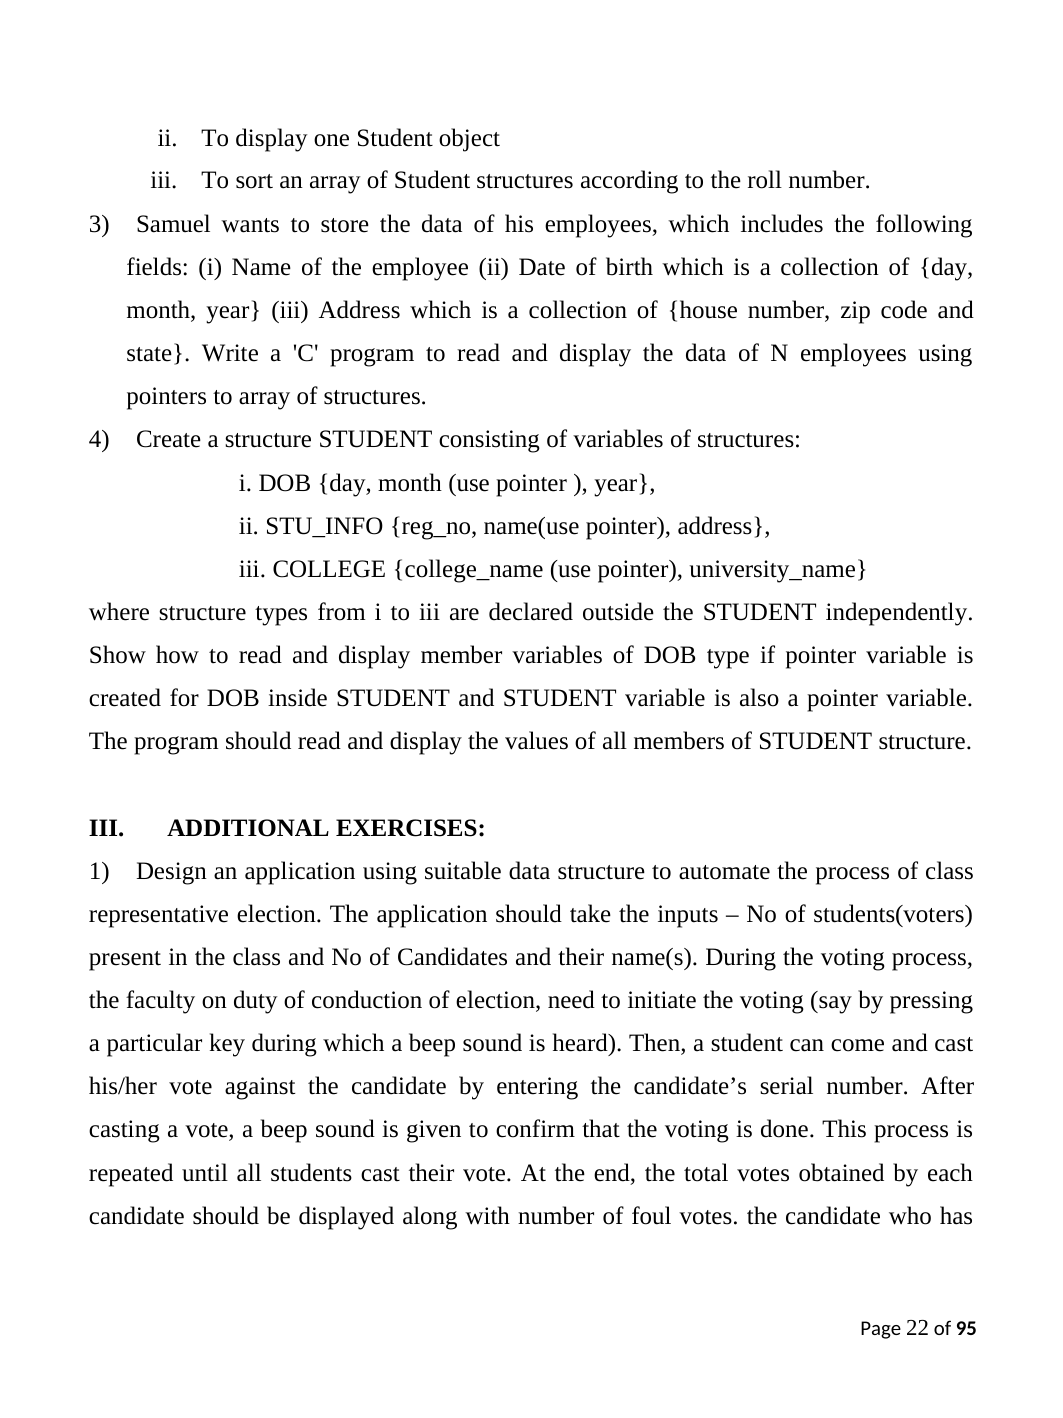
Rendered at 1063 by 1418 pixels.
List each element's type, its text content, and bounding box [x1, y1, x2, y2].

list Create a structure STUDENT consisting of variables of structures: [89, 424, 1011, 453]
text where structure types from i to iii are declared outside the STUDENT independently. Show how to read and display member variables of DOB type if pointer variable is created for DOB inside STUDENT and STUDENT variable is also a pointer variable. The program should read and display the values of all members of STUDENT structure. [89, 597, 974, 755]
list Samuel wants to store the data of his employees, which includes the following fields: (i) Name of the employee (ii) Date of birth which is a collection of {day, month, year} (iii) Address which is a collection of {house number, zip code and state}. Write a 'C' program to read and display the data of N employees using pointers to array of structures. [89, 209, 974, 410]
list Design an application using suitable data structure to automate the process of class representative election. The application should take the inputs – No of students(voters) present in the class and No of Candidates and their name(s). During the voting process, the faculty on duty of conduction of election, need to initiate the voting (say by pressing a particular key during which a beep sound is heard). Then, a student can come and cast his/her vote against the candidate by entering the candidate’s serial number. After casting a vote, a beep sound is given to confirm that the voting is done. This process is repeated until all students cast their vote. At the end, the total votes obtained by each candidate should be displayed along with number of foul votes. the candidate who has [89, 856, 974, 1229]
list DOB {day, month (use pointer ), year}, [239, 468, 1011, 496]
subtitle ADDITIONAL EXERCISES: [89, 813, 1011, 842]
list STU_INFO {reg_no, name(use pointer), address}, [239, 511, 1011, 539]
list To sort an array of Student structures according to the roll number. [150, 166, 1011, 194]
list To display one Student object [157, 123, 1011, 151]
list COLLEGE {college_name (use pointer), university_name} [239, 554, 1011, 583]
